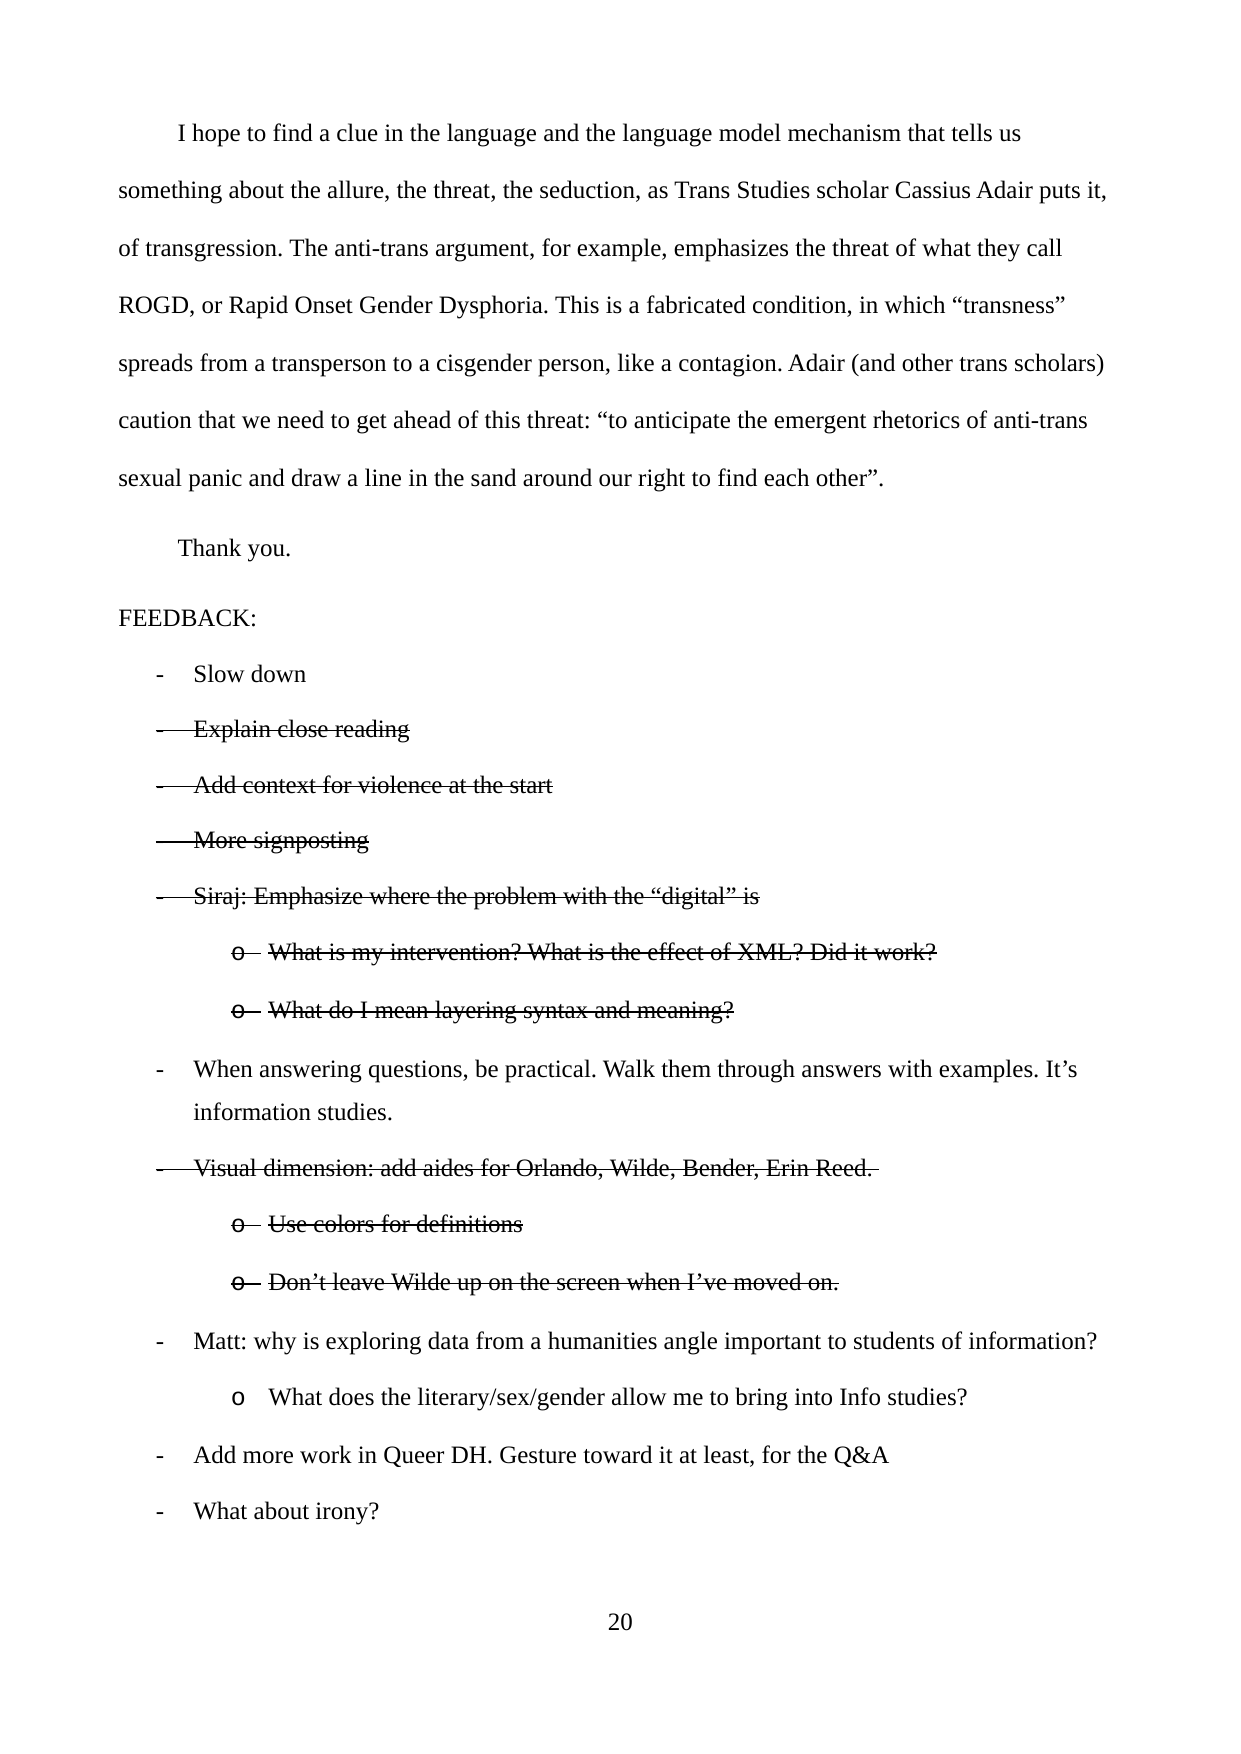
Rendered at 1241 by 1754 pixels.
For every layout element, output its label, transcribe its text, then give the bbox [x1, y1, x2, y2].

list Slow down [156, 659, 1122, 687]
list What is my intervention? What is the effect of XML? Did it work? [231, 937, 1122, 968]
list What about irony? [156, 1496, 1122, 1525]
list What does the literary/sex/gender allow me to bring into Info studies? [231, 1382, 1122, 1413]
list More signposting [156, 826, 1122, 854]
list When answering questions, be practical. Walk them through answers with examples. It’s information studies. [156, 1054, 1122, 1126]
list Siraj: Emphasize where the problem with the “digital” is [156, 881, 1122, 910]
list Don’t leave Wilde up on the screen when I’ve moved on. [231, 1267, 1122, 1298]
list Explain close reading [156, 714, 1122, 743]
list What do I mean layering syntax and meaning? [231, 996, 1122, 1026]
list Use colors for definitions [231, 1209, 1122, 1239]
list Visual dimension: add aides for Orlando, Wilde, Bender, Erin Reed. [156, 1153, 1122, 1182]
text Thank you. [118, 533, 1122, 562]
list Add more work in Queer DH. Gesture toward it at least, for the Q&A [156, 1441, 1122, 1469]
text I hope to find a clue in the language and the language model mechanism that tells us something about the allure, the threat, the seduction, as Trans Studies scholar Cassius Adair puts it, of transgression. The anti-trans argument, for example, emphasizes the threat of what they call ROGD, or Rapid Onset Gender Dysphoria. This is a fabricated condition, in which “transness” spreads from a transperson to a cisgender person, like a contagion. Adair (and other trans scholars) caution that we need to get ahead of this threat: “to anticipate the emergent rhetorics of anti-trans sexual panic and draw a line in the sand around our right to find each other”. [118, 118, 1122, 492]
list Matt: why is exploring data from a humanities angle important to students of information? [156, 1326, 1122, 1355]
text FEEDBACK: [118, 603, 1122, 632]
list Add context for violence at the start [156, 770, 1122, 799]
